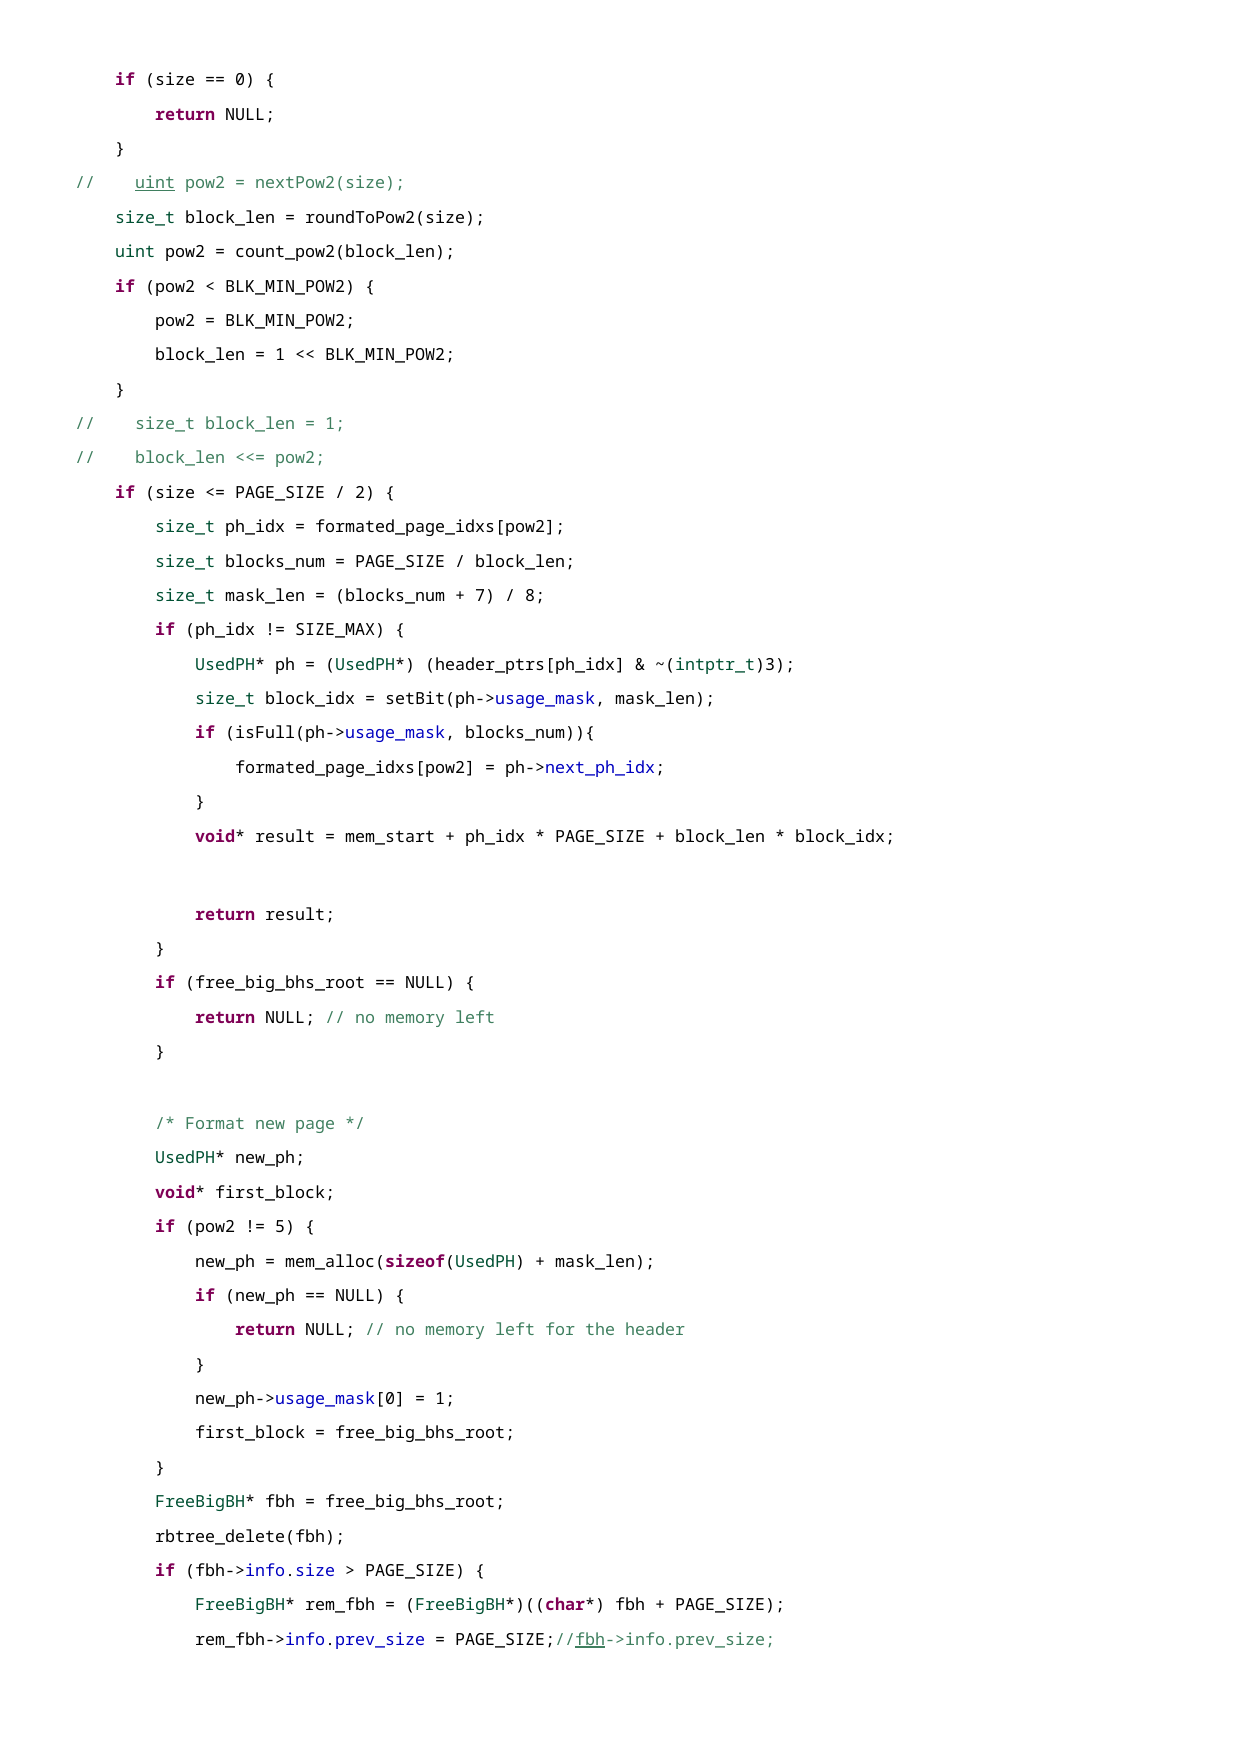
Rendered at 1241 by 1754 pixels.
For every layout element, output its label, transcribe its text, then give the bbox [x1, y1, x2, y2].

text /* Format new page */ [75, 1119, 1165, 1132]
text if (ph_idx != SIZE_MAX) { [75, 625, 1165, 638]
text new_ph->usage_mask[0] = 1; [380, 1394, 1165, 1407]
text } [75, 943, 1165, 957]
text } [75, 144, 1165, 157]
text formated_page_idxs[pow2] = ph->next_ph_idx; [75, 762, 419, 776]
text return NULL; [75, 109, 1165, 123]
text if (free_big_bhs_root == NULL) { [75, 978, 1165, 991]
text new_ph->usage_mask[0] = 1; [75, 1394, 379, 1407]
text if (size <= PAGE_SIZE / 2) { [75, 487, 1165, 501]
text block_len = 1 << BLK_MIN_POW2; [75, 350, 1165, 363]
text rem_fbh->info.prev_size = PAGE_SIZE;//fbh->info.prev_size; [75, 1634, 1165, 1648]
text // block_len <<= pow2; [75, 453, 1165, 467]
text void* result = mem_start + ph_idx * PAGE_SIZE + block_len * block_idx; [75, 831, 1165, 845]
text size_t blocks_num = PAGE_SIZE / block_len; [75, 556, 1165, 570]
text rbtree_delete(fbh); [75, 1531, 1165, 1545]
text size_t mask_len = (blocks_num + 7) / 8; [75, 591, 1165, 604]
text size_t block_len = roundToPow2(size); [75, 212, 1165, 226]
text uint pow2 = count_pow2(block_len); [75, 247, 1165, 260]
text UsedPH* new_ph; [75, 1153, 1165, 1167]
text UsedPH* ph = (UsedPH*) (header_ptrs[ph_idx] & ~(intptr_t)3); [75, 659, 549, 673]
text if (fbh->info.size > PAGE_SIZE) { [75, 1566, 1165, 1579]
text first_block = free_big_bhs_root; [75, 1428, 1165, 1442]
text void* first_block; [75, 1187, 1165, 1201]
text } [75, 1462, 1165, 1476]
text if (pow2 != 5) { [75, 1222, 1165, 1235]
text // uint pow2 = nextPow2(size); [75, 178, 1165, 192]
text return NULL; // no memory left [75, 1012, 1165, 1026]
text FreeBigBH* fbh = free_big_bhs_root; [75, 1497, 1165, 1510]
text return NULL; // no memory left for the header [75, 1325, 1165, 1338]
text FreeBigBH* rem_fbh = (FreeBigBH*)((char*) fbh + PAGE_SIZE); [75, 1600, 1165, 1613]
text size_t block_idx = setBit(ph->usage_mask, mask_len); [75, 694, 1165, 707]
text if (new_ph == NULL) { [75, 1291, 1165, 1304]
text pow2 = BLK_MIN_POW2; [75, 316, 1165, 329]
text // size_t block_len = 1; [75, 419, 1165, 432]
text if (pow2 < BLK_MIN_POW2) { [75, 281, 1165, 295]
text UsedPH* ph = (UsedPH*) (header_ptrs[ph_idx] & ~(intptr_t)3); [550, 659, 1165, 673]
text } [75, 1047, 1165, 1060]
text if (size == 0) { [75, 75, 1165, 88]
text return result; [75, 909, 1165, 923]
text } [75, 1359, 1165, 1373]
text formated_page_idxs[pow2] = ph->next_ph_idx; [420, 762, 1165, 776]
text if (isFull(ph->usage_mask, blocks_num)){ [75, 728, 1165, 742]
text size_t ph_idx = formated_page_idxs[pow2]; [500, 522, 1165, 535]
text } [75, 384, 1165, 398]
text new_ph = mem_alloc(sizeof(UsedPH) + mask_len); [75, 1256, 1165, 1270]
text size_t ph_idx = formated_page_idxs[pow2]; [75, 522, 499, 535]
text } [75, 797, 1165, 810]
